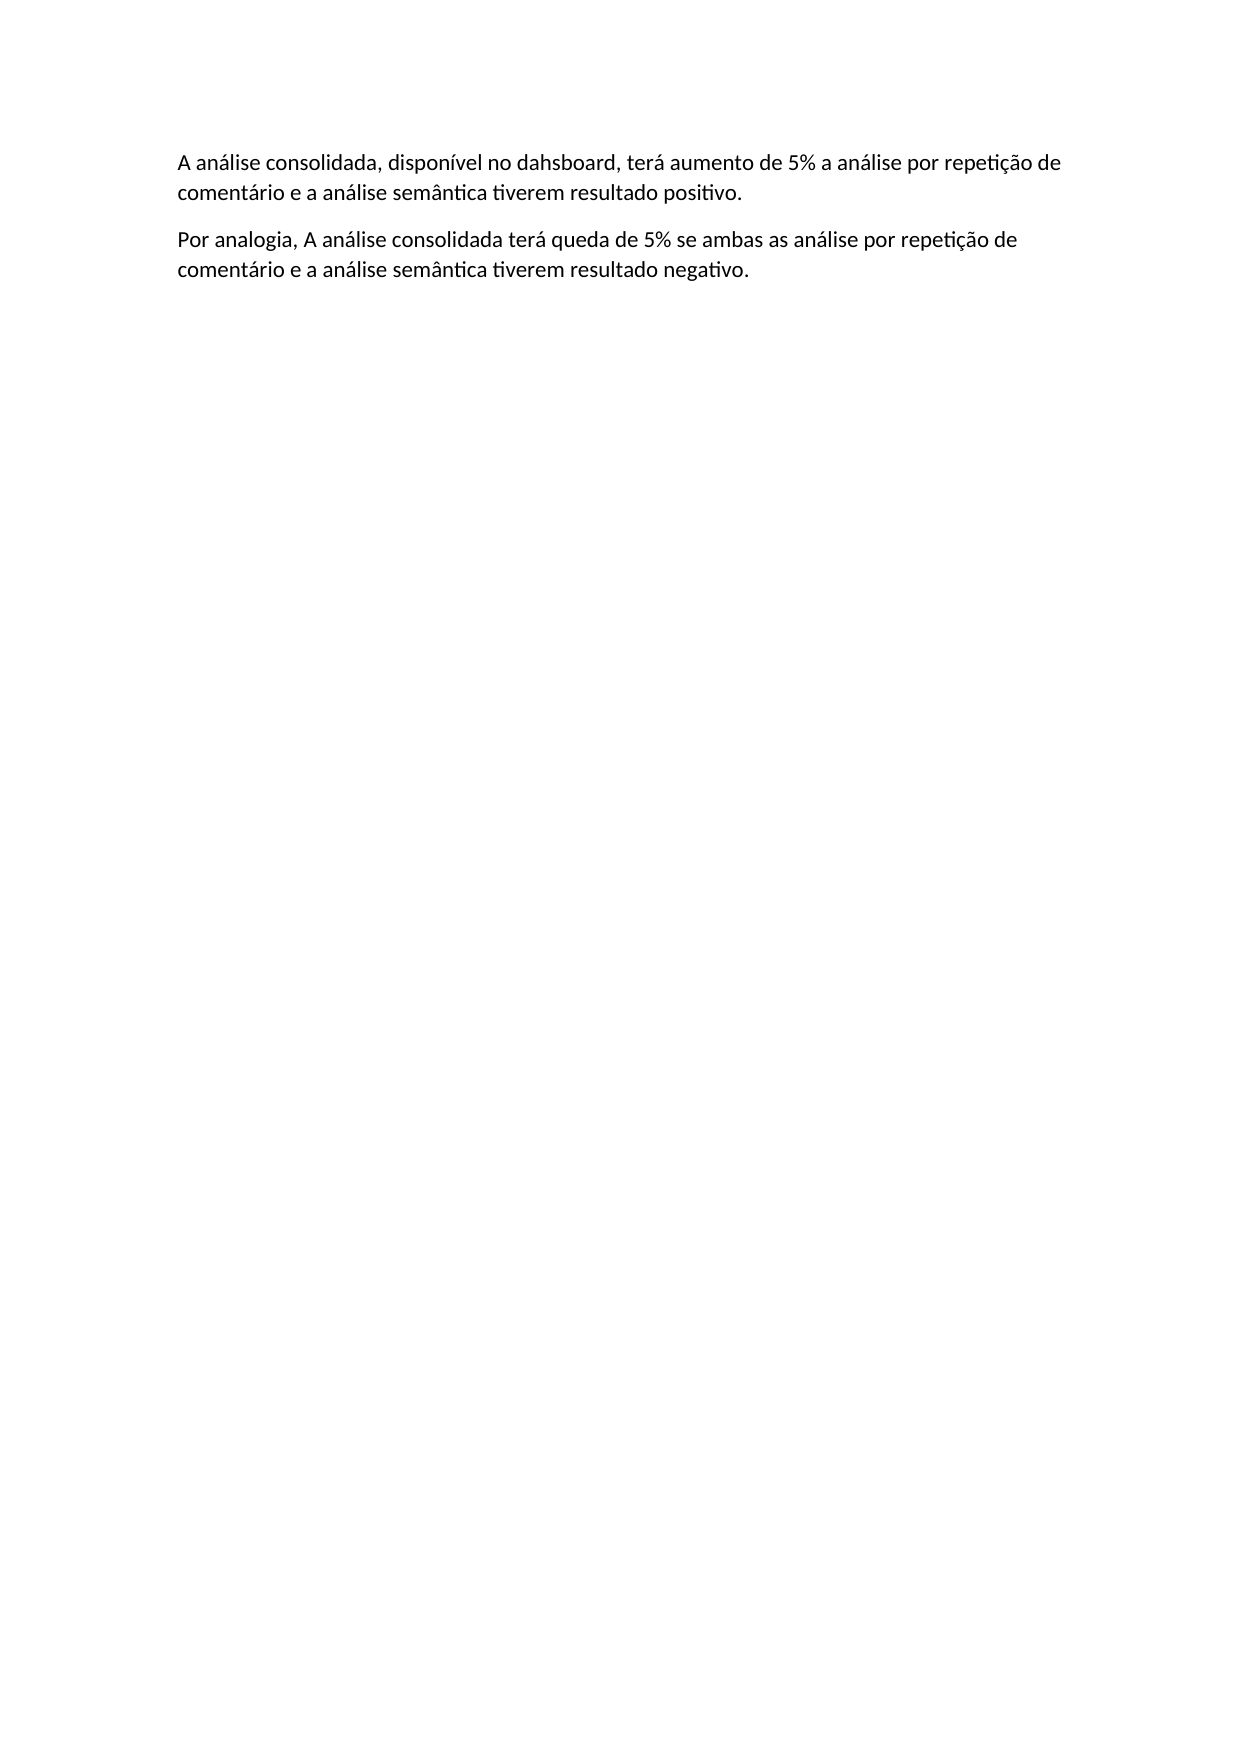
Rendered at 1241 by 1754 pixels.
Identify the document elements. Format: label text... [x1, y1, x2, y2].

text Por analogia, A análise consolidada terá queda de 5% se ambas as análise por repetição de comentário e a análise semântica tiverem resultado negativo. [177, 225, 1063, 283]
text A análise consolidada, disponível no dahsboard, terá aumento de 5% a análise por repetição de comentário e a análise semântica tiverem resultado positivo. [177, 148, 1063, 206]
